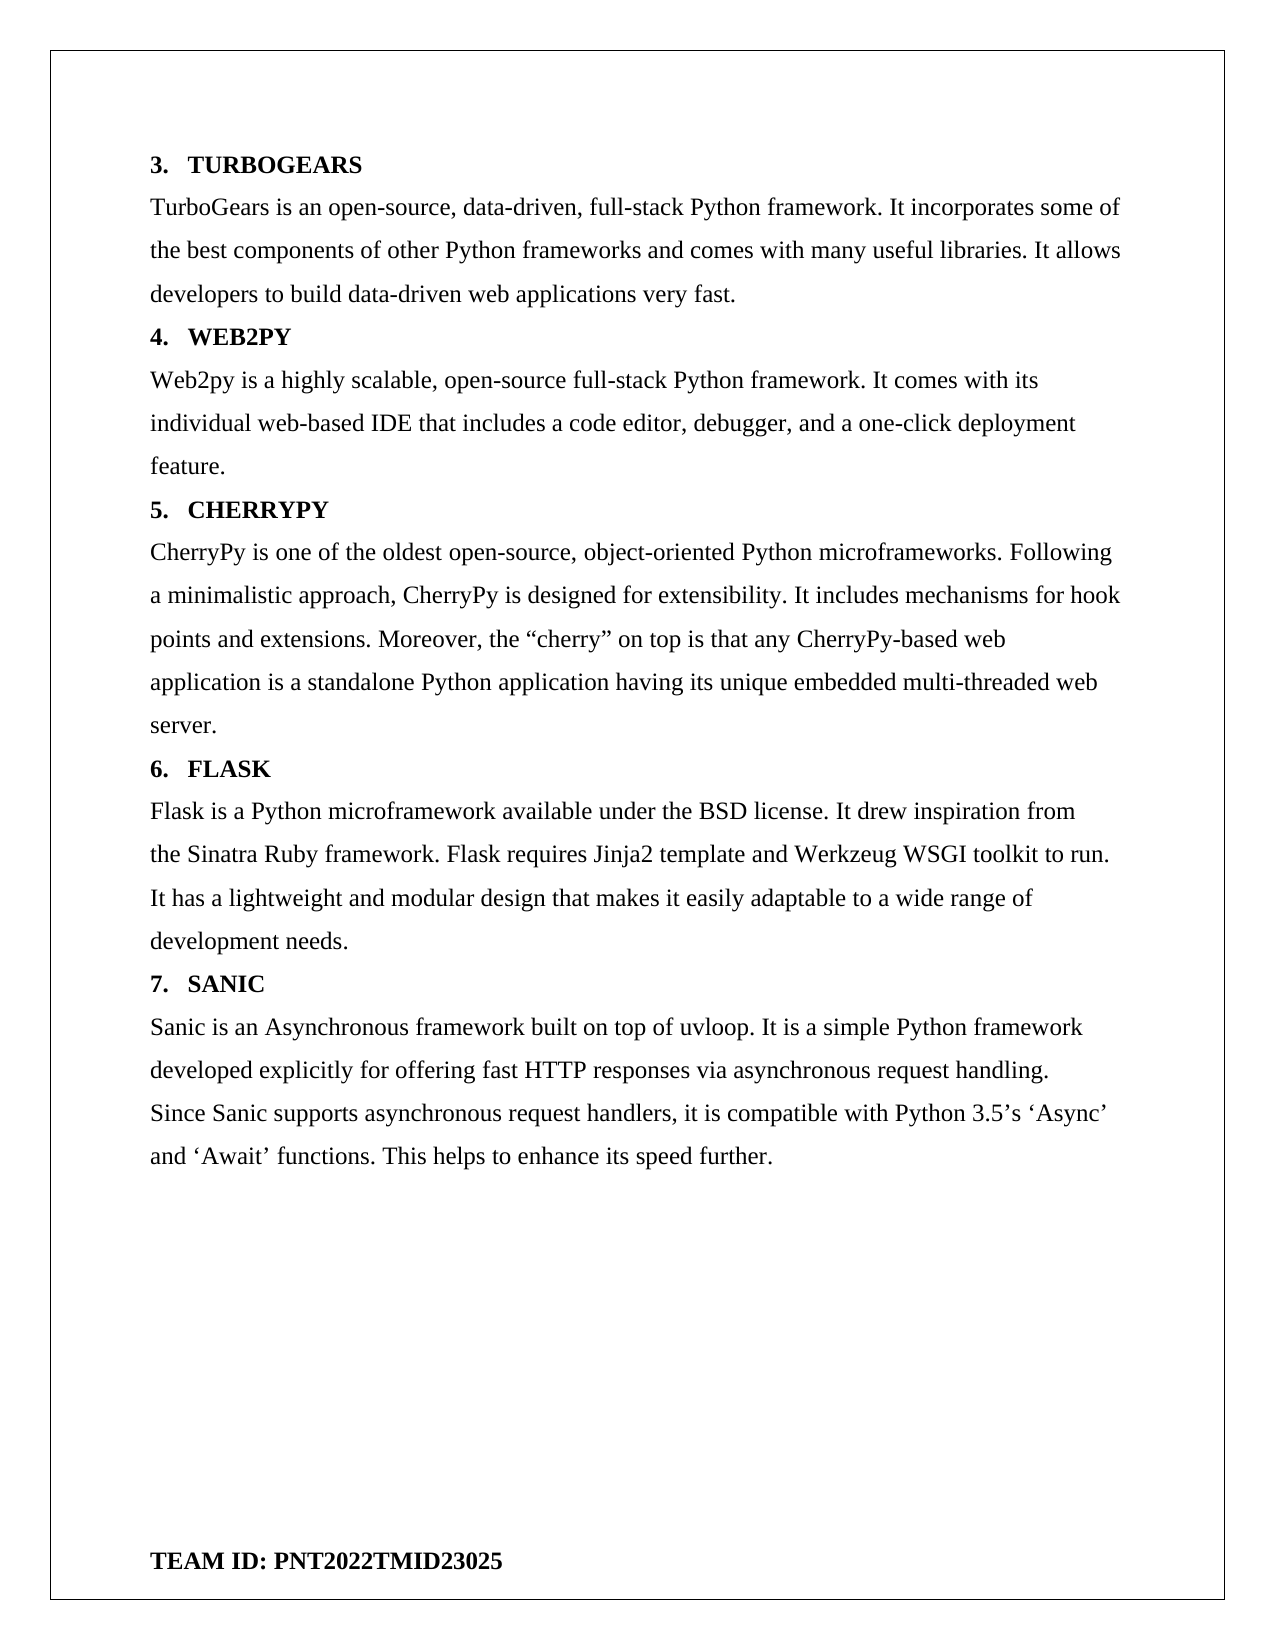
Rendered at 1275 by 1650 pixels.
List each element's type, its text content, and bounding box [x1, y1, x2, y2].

text Sanic is an Asynchronous framework built on top of uvloop. It is a simple Python framework developed explicitly for offering fast HTTP responses via asynchronous request handling. Since Sanic supports asynchronous request handlers, it is compatible with Python 3.5’s ‘Async’ and ‘Await’ functions. This helps to enhance its speed further. [150, 1012, 1111, 1170]
text Flask is a Python microframework available under the BSD license. It drew inspiration from the Sinatra Ruby framework. Flask requires Jinja2 template and Werkzeug WSGI toolkit to run. It has a lightweight and modular design that makes it easily adaptable to a wide range of development needs. [150, 796, 1112, 954]
subtitle WEB2PY [150, 322, 1133, 351]
subtitle FLASK [150, 754, 1133, 782]
subtitle SANIC [150, 969, 1133, 998]
text Web2py is a highly scalable, open-source full-stack Python framework. It comes with its individual web-based IDE that includes a code editor, debugger, and a one-click deployment feature. [150, 365, 1078, 480]
text TurboGears is an open-source, data-driven, full-stack Python framework. It incorporates some of the best components of other Python frameworks and comes with many useful libraries. It allows developers to build data-driven web applications very fast. [150, 192, 1121, 307]
subtitle CHERRYPY [150, 495, 1133, 524]
subtitle TURBOGEARS [150, 150, 1133, 179]
text CherryPy is one of the oldest open-source, object-oriented Python microframeworks. Following a minimalistic approach, CherryPy is designed for extensibility. It includes mechanisms for hook points and extensions. Moreover, the “cherry” on top is that any CherryPy-based web application is a standalone Python application having its unique embedded multi-threaded web server. [150, 537, 1123, 739]
